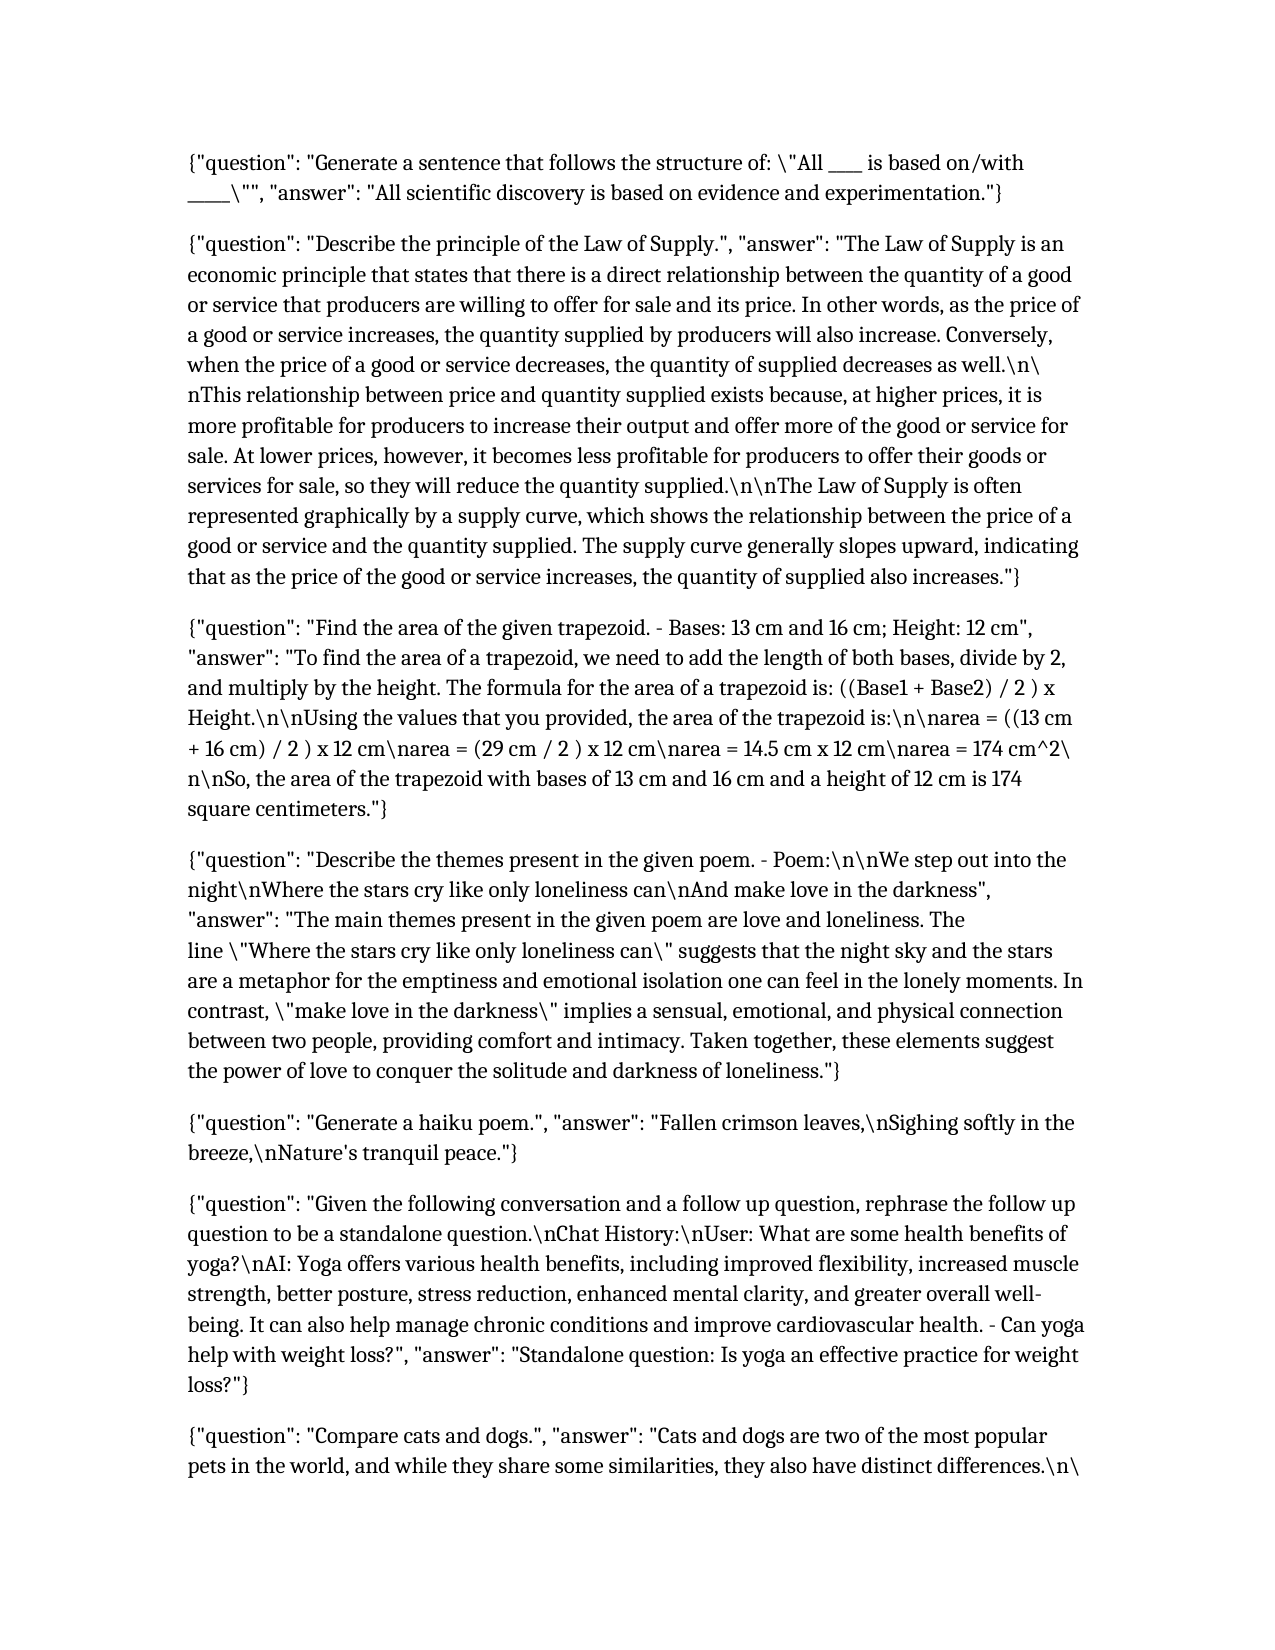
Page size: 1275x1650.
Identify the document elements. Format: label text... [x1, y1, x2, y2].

text {"question": "Find the area of the given trapezoid. - Bases: 13 cm and 16 cm; Height: 12 cm", "answer": "To find the area of a trapezoid, we need to add the length of both bases, divide by 2, and multiply by the height. The formula for the area of a trapezoid is: ((Base1 + Base2) / 2 ) x Height.\n\nUsing the values that you provided, the area of the trapezoid is:\n\narea = ((13 cm + 16 cm) / 2 ) x 12 cm\narea = (29 cm / 2 ) x 12 cm\narea = 14.5 cm x 12 cm\narea = 174 cm^2\n\nSo, the area of the trapezoid with bases of 13 cm and 16 cm and a height of 12 cm is 174 square centimeters."} [187, 614, 1087, 822]
text {"question": "Generate a haiku poem.", "answer": "Fallen crimson leaves,\nSighing softly in the breeze,\nNature's tranquil peace."} [187, 1109, 1087, 1166]
text {"question": "Given the following conversation and a follow up question, rephrase the follow up question to be a standalone question.\nChat History:\nUser: What are some health benefits of yoga?\nAI: Yoga offers various health benefits, including improved flexibility, increased muscle strength, better posture, stress reduction, enhanced mental clarity, and greater overall well-being. It can also help manage chronic conditions and improve cardiovascular health. - Can yoga help with weight loss?", "answer": "Standalone question: Is yoga an effective practice for weight loss?"} [187, 1191, 1087, 1398]
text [187, 1423, 1087, 1479]
text {"question": "Describe the principle of the Law of Supply.", "answer": "The Law of Supply is an economic principle that states that there is a direct relationship between the quantity of a good or service that producers are willing to offer for sale and its price. In other words, as the price of a good or service increases, the quantity supplied by producers will also increase. Conversely, when the price of a good or service decreases, the quantity of supplied decreases as well.\n\nThis relationship between price and quantity supplied exists because, at higher prices, it is more profitable for producers to increase their output and offer more of the good or service for sale. At lower prices, however, it becomes less profitable for producers to offer their goods or services for sale, so they will reduce the quantity supplied.\n\nThe Law of Supply is often represented graphically by a supply curve, which shows the relationship between the price of a good or service and the quantity supplied. The supply curve generally slopes upward, indicating that as the price of the good or service increases, the quantity of supplied also increases."} [187, 231, 1087, 590]
text {"question": "Describe the themes present in the given poem. - Poem:\n\nWe step out into the night\nWhere the stars cry like only loneliness can\nAnd make love in the darkness", "answer": "The main themes present in the given poem are love and loneliness. The line \"Where the stars cry like only loneliness can\" suggests that the night sky and the stars are a metaphor for the emptiness and emotional isolation one can feel in the lonely moments. In contrast, \"make love in the darkness\" implies a sensual, emotional, and physical connection between two people, providing comfort and intimacy. Taken together, these elements suggest the power of love to conquer the solitude and darkness of loneliness."} [187, 847, 1087, 1085]
text {"question": "Generate a sentence that follows the structure of: \"All ____ is based on/with _____\"", "answer": "All scientific discovery is based on evidence and experimentation."} [187, 150, 1087, 207]
